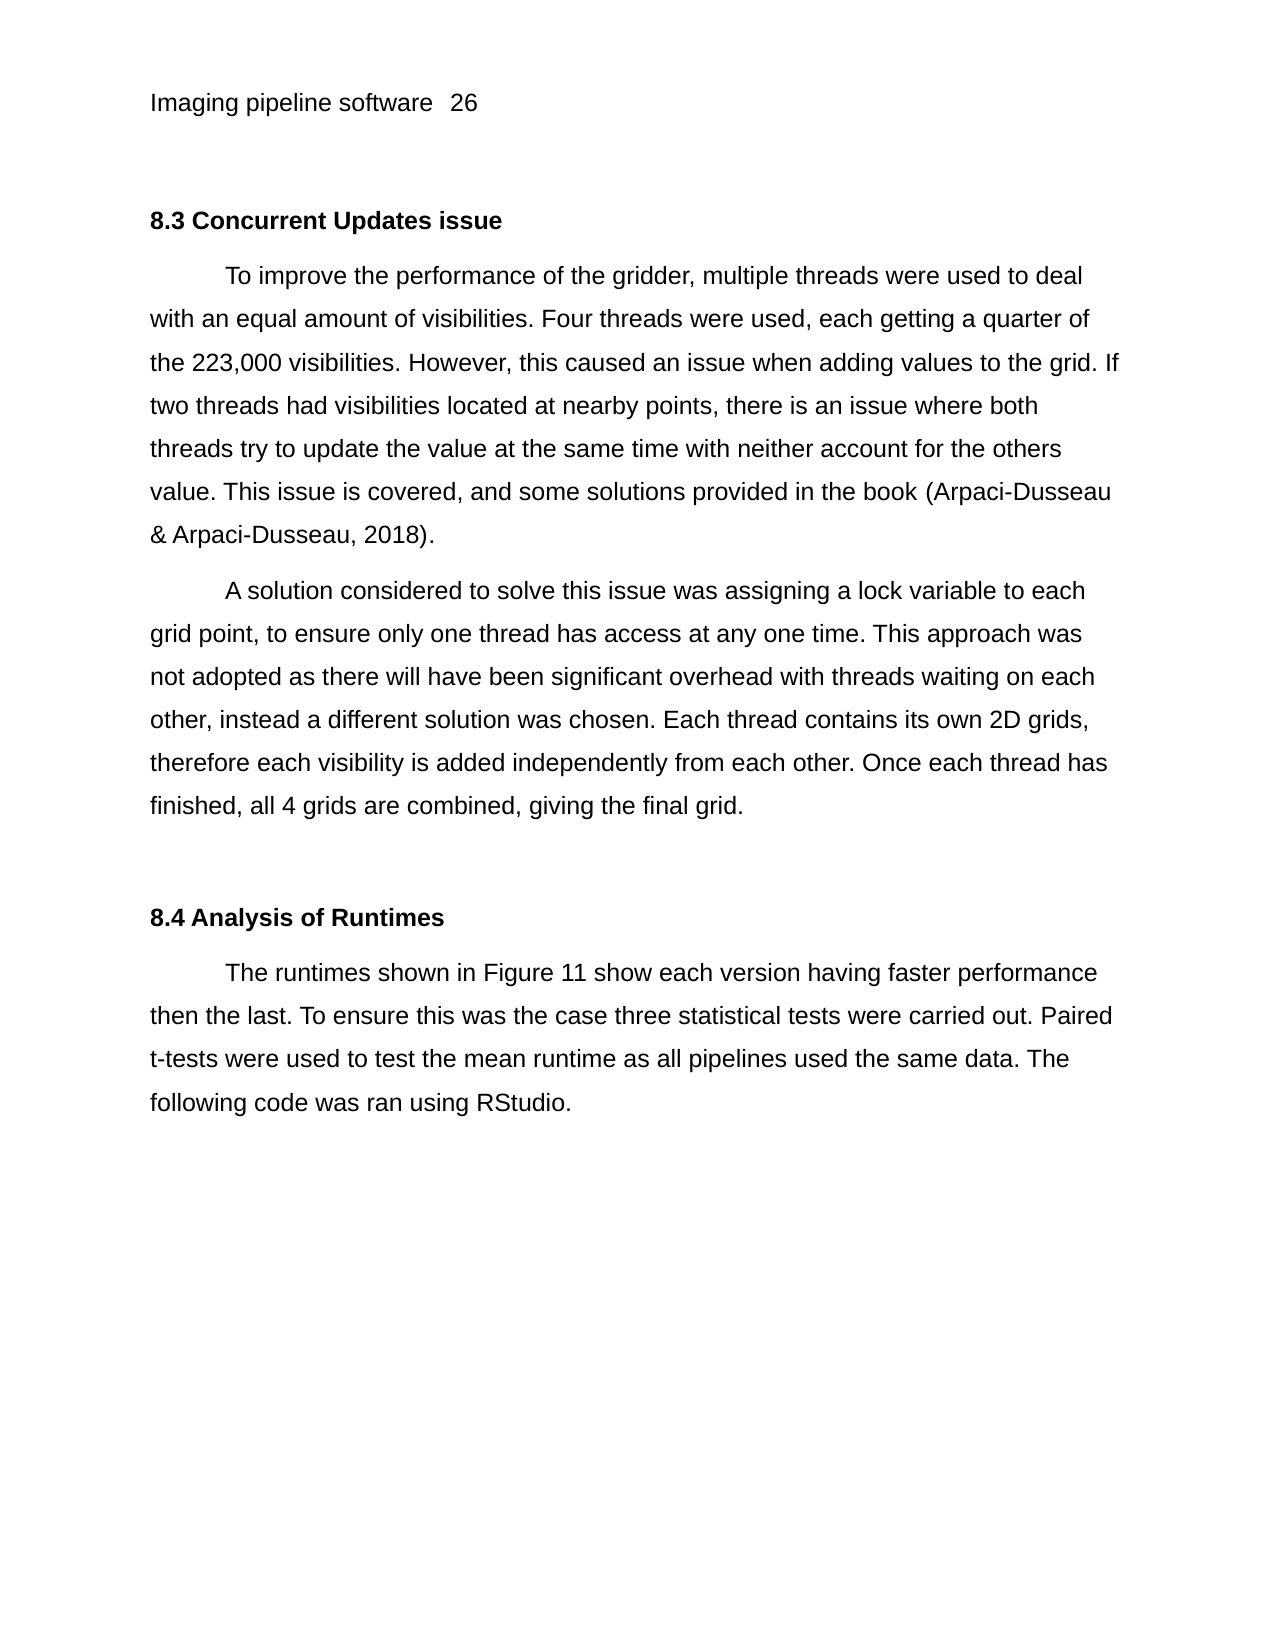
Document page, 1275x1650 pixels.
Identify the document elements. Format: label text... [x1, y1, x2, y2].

subtitle 8.4 Analysis of Runtimes [150, 902, 1125, 931]
text To improve the performance of the gridder, multiple threads were used to deal with an equal amount of visibilities. Four threads were used, each getting a quarter of the 223,000 visibilities. However, this caused an issue when adding values to the grid. If two threads had visibilities located at nearby points, there is an issue where both threads try to update the value at the same time with neither account for the others value. This issue is covered, and some solutions provided in the book . [150, 261, 1125, 549]
subtitle 8.3 Concurrent Updates issue [150, 206, 1125, 234]
text The runtimes shown in Figure 11 show each version having faster performance then the last. To ensure this was the case three statistical tests were carried out. Paired t-tests were used to test the mean runtime as all pipelines used the same data. The following code was ran using RStudio. [150, 958, 1125, 1116]
text A solution considered to solve this issue was assigning a lock variable to each grid point, to ensure only one thread has access at any one time. This approach was not adopted as there will have been significant overhead with threads waiting on each other, instead a different solution was chosen. Each thread contains its own 2D grids, therefore each visibility is added independently from each other. Once each thread has finished, all 4 grids are combined, giving the final grid. [150, 576, 1125, 820]
